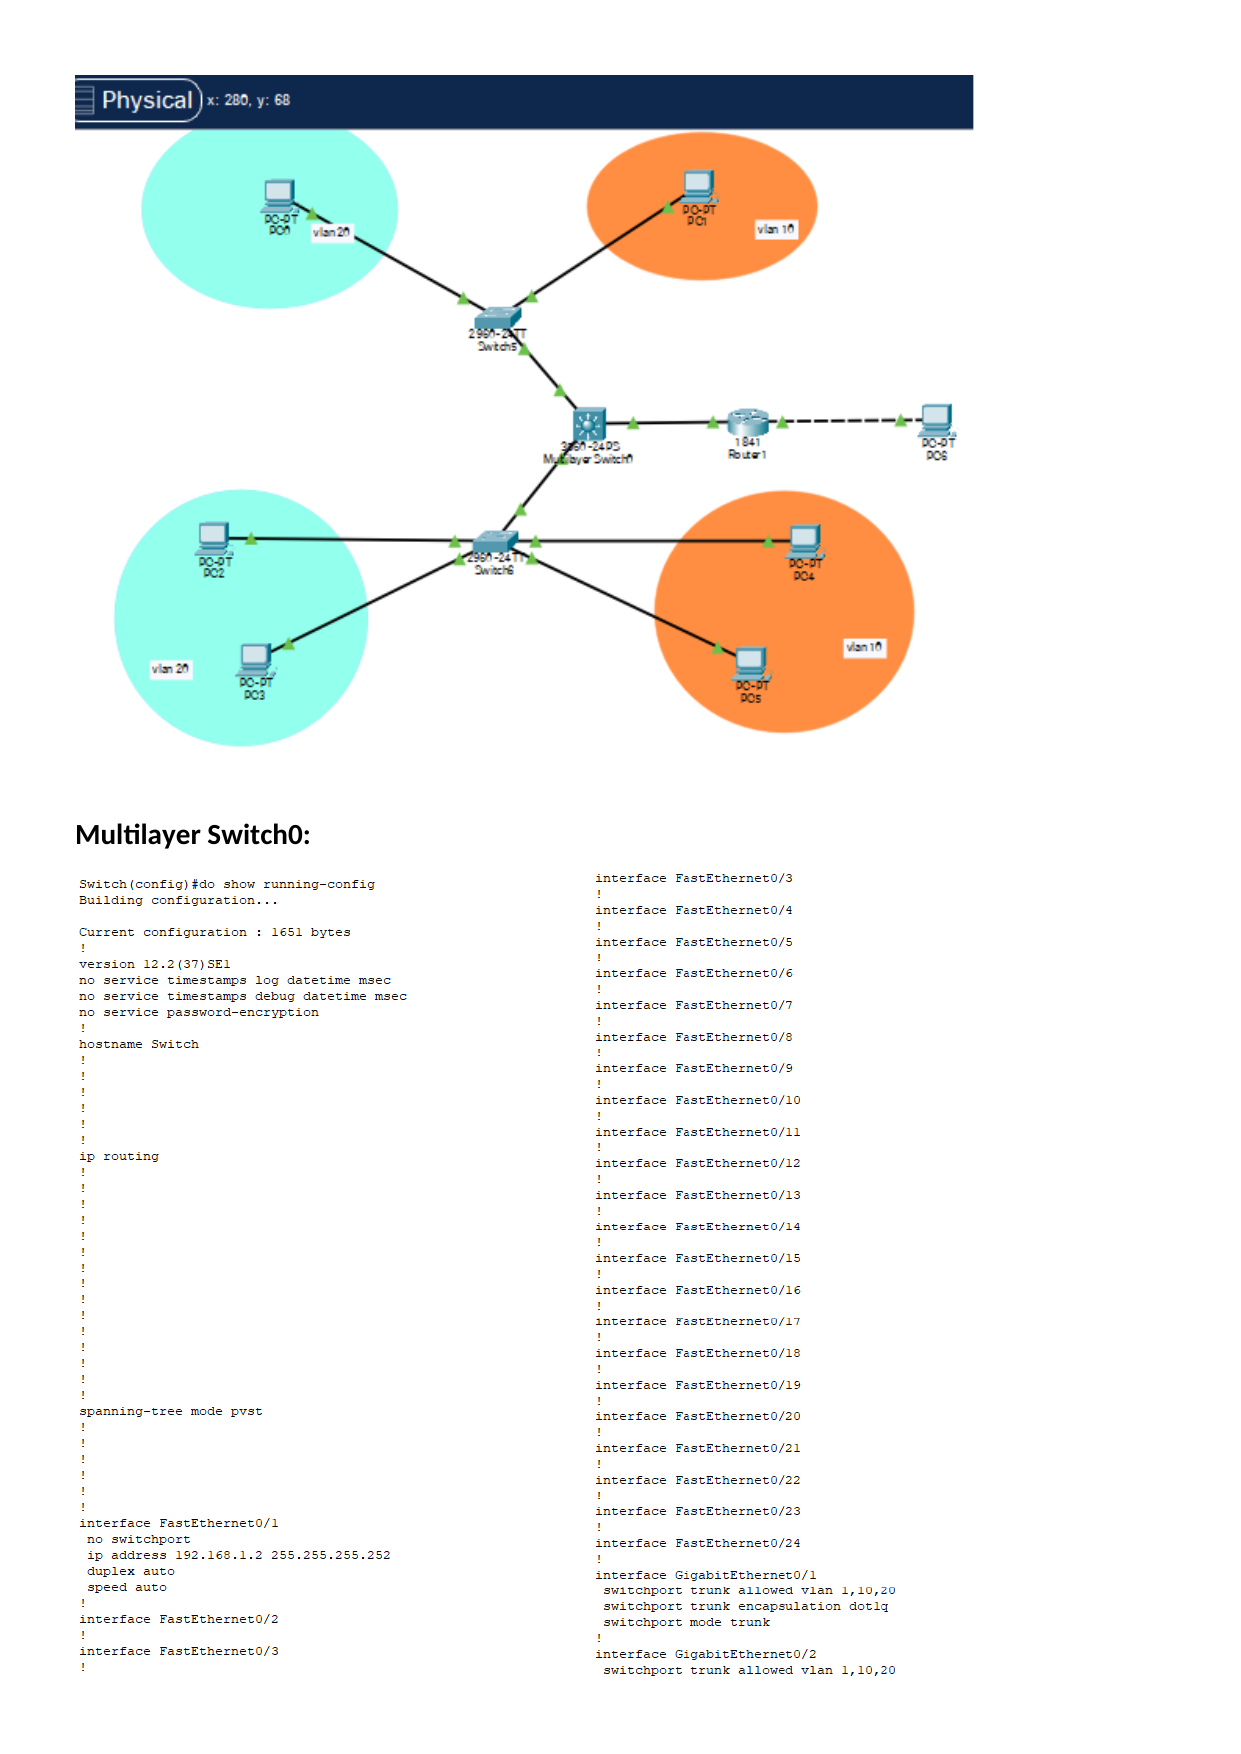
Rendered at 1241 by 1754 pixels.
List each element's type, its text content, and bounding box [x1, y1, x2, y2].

picture [75, 873, 488, 1677]
text Multilayer Switch0: [75, 816, 1165, 851]
picture [75, 75, 974, 750]
picture [591, 870, 978, 1677]
